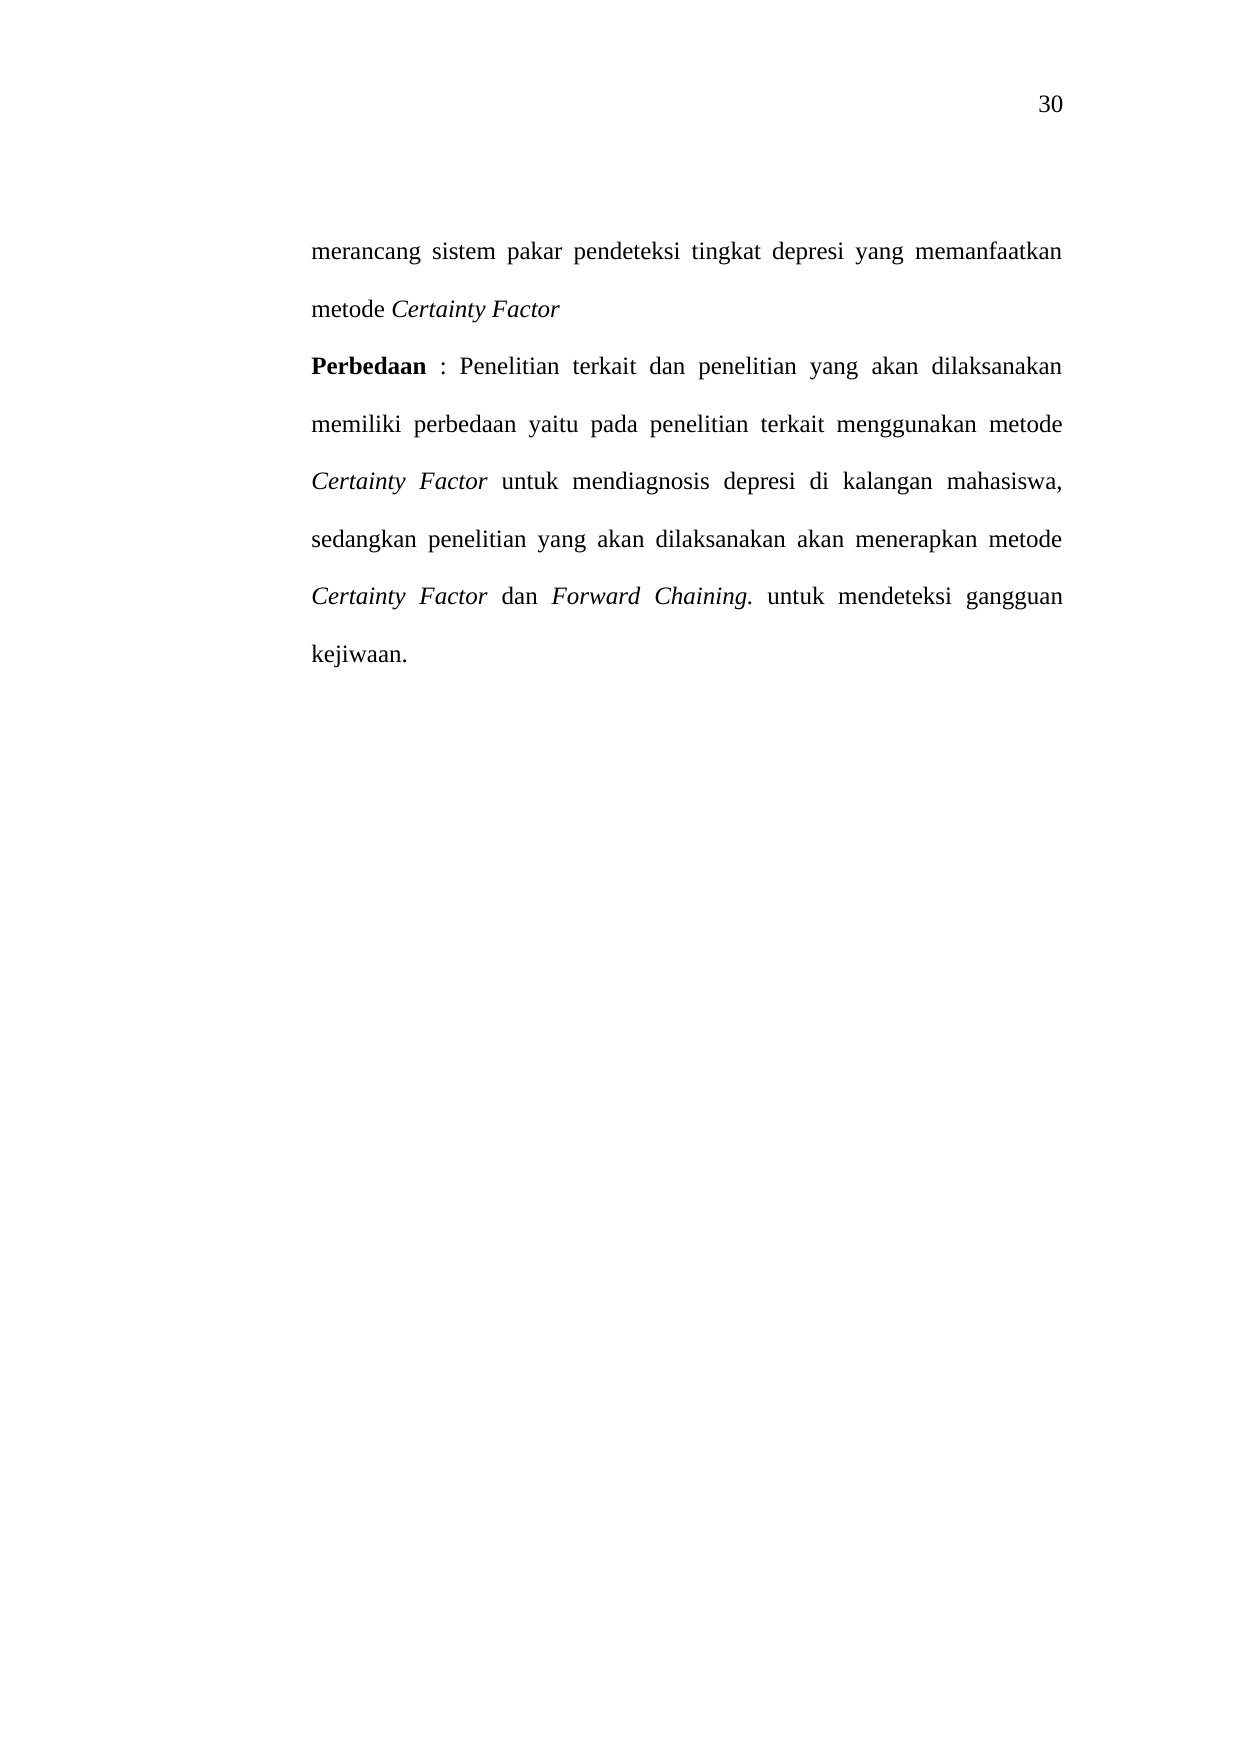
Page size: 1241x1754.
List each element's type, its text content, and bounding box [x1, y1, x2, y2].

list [311, 236, 1063, 322]
list Perbedaan : Penelitian terkait dan penelitian yang akan dilaksanakan memiliki perbedaan yaitu pada penelitian terkait menggunakan metode Certainty Factor untuk mendiagnosis depresi di kalangan mahasiswa, sedangkan penelitian yang akan dilaksanakan akan menerapkan metode Certainty Factor dan Forward Chaining. untuk mendeteksi gangguan kejiwaan. [311, 351, 1063, 667]
